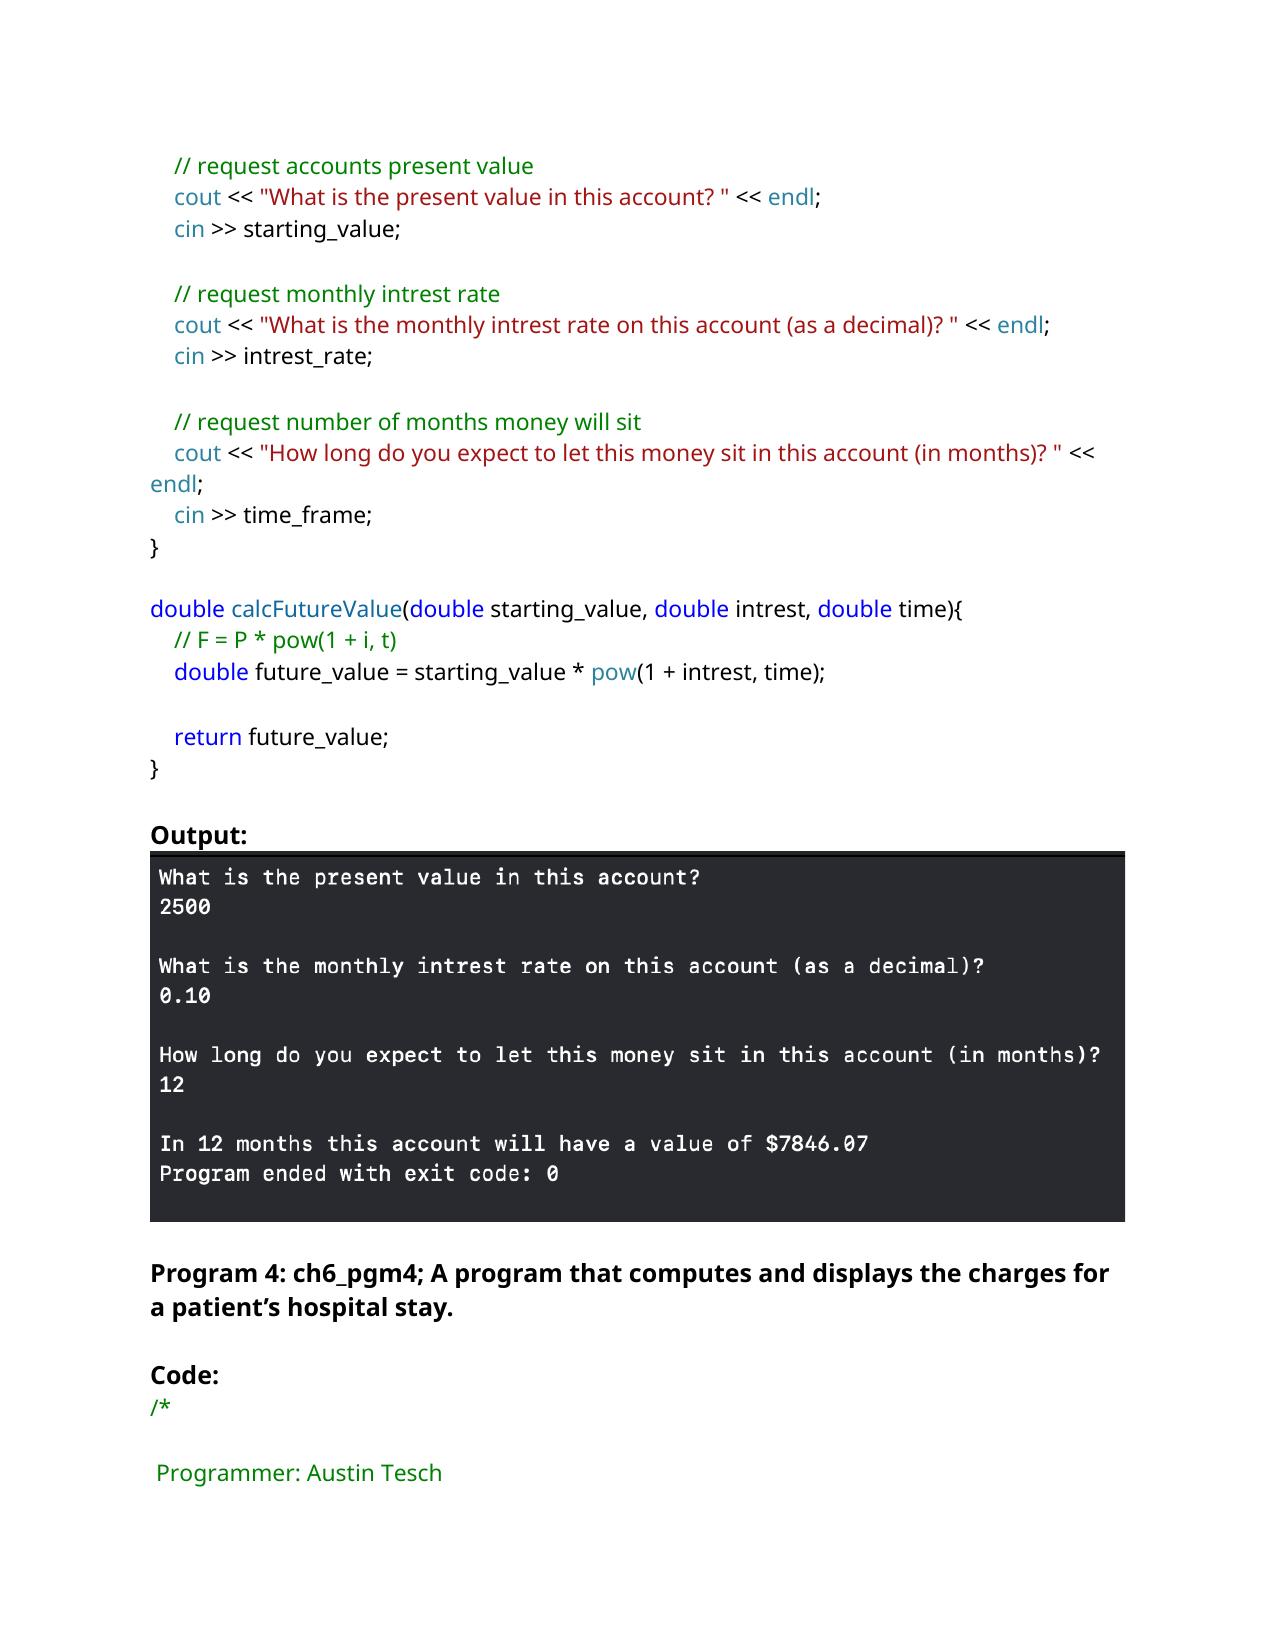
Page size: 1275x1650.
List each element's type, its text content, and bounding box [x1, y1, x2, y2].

text Program 4: ch6_pgm4; A program that computes and displays the charges for a patient’s hospital stay. [150, 1256, 1125, 1324]
text cout << "What is the monthly intrest rate on this account (as a decimal)? " << endl; [150, 309, 1125, 340]
text cin >> time_frame; [150, 499, 1125, 531]
text cin >> starting_value; [150, 212, 1125, 244]
text Programmer: Austin Tesch [150, 1457, 1125, 1489]
text double future_value = starting_value * pow(1 + intrest, time); [150, 656, 1125, 687]
text /* [150, 1392, 1125, 1423]
text // request monthly intrest rate [150, 278, 1125, 309]
text Output: [150, 817, 1125, 851]
text cout << "What is the present value in this account? " << endl; [150, 181, 1125, 212]
text // request accounts present value [150, 150, 1125, 181]
text } [150, 752, 1125, 783]
text } [150, 531, 1125, 562]
text return future_value; [150, 721, 1125, 752]
picture [150, 851, 1125, 1222]
text double calcFutureValue(double starting_value, double intrest, double time){ [150, 593, 1125, 624]
text Code: [150, 1358, 1125, 1392]
text // request number of months money will sit [150, 406, 1125, 437]
text // F = P * pow(1 + i, t) [150, 624, 1125, 656]
text cin >> intrest_rate; [150, 340, 1125, 372]
text cout << "How long do you expect to let this money sit in this account (in months)? " << endl; [150, 437, 1125, 499]
